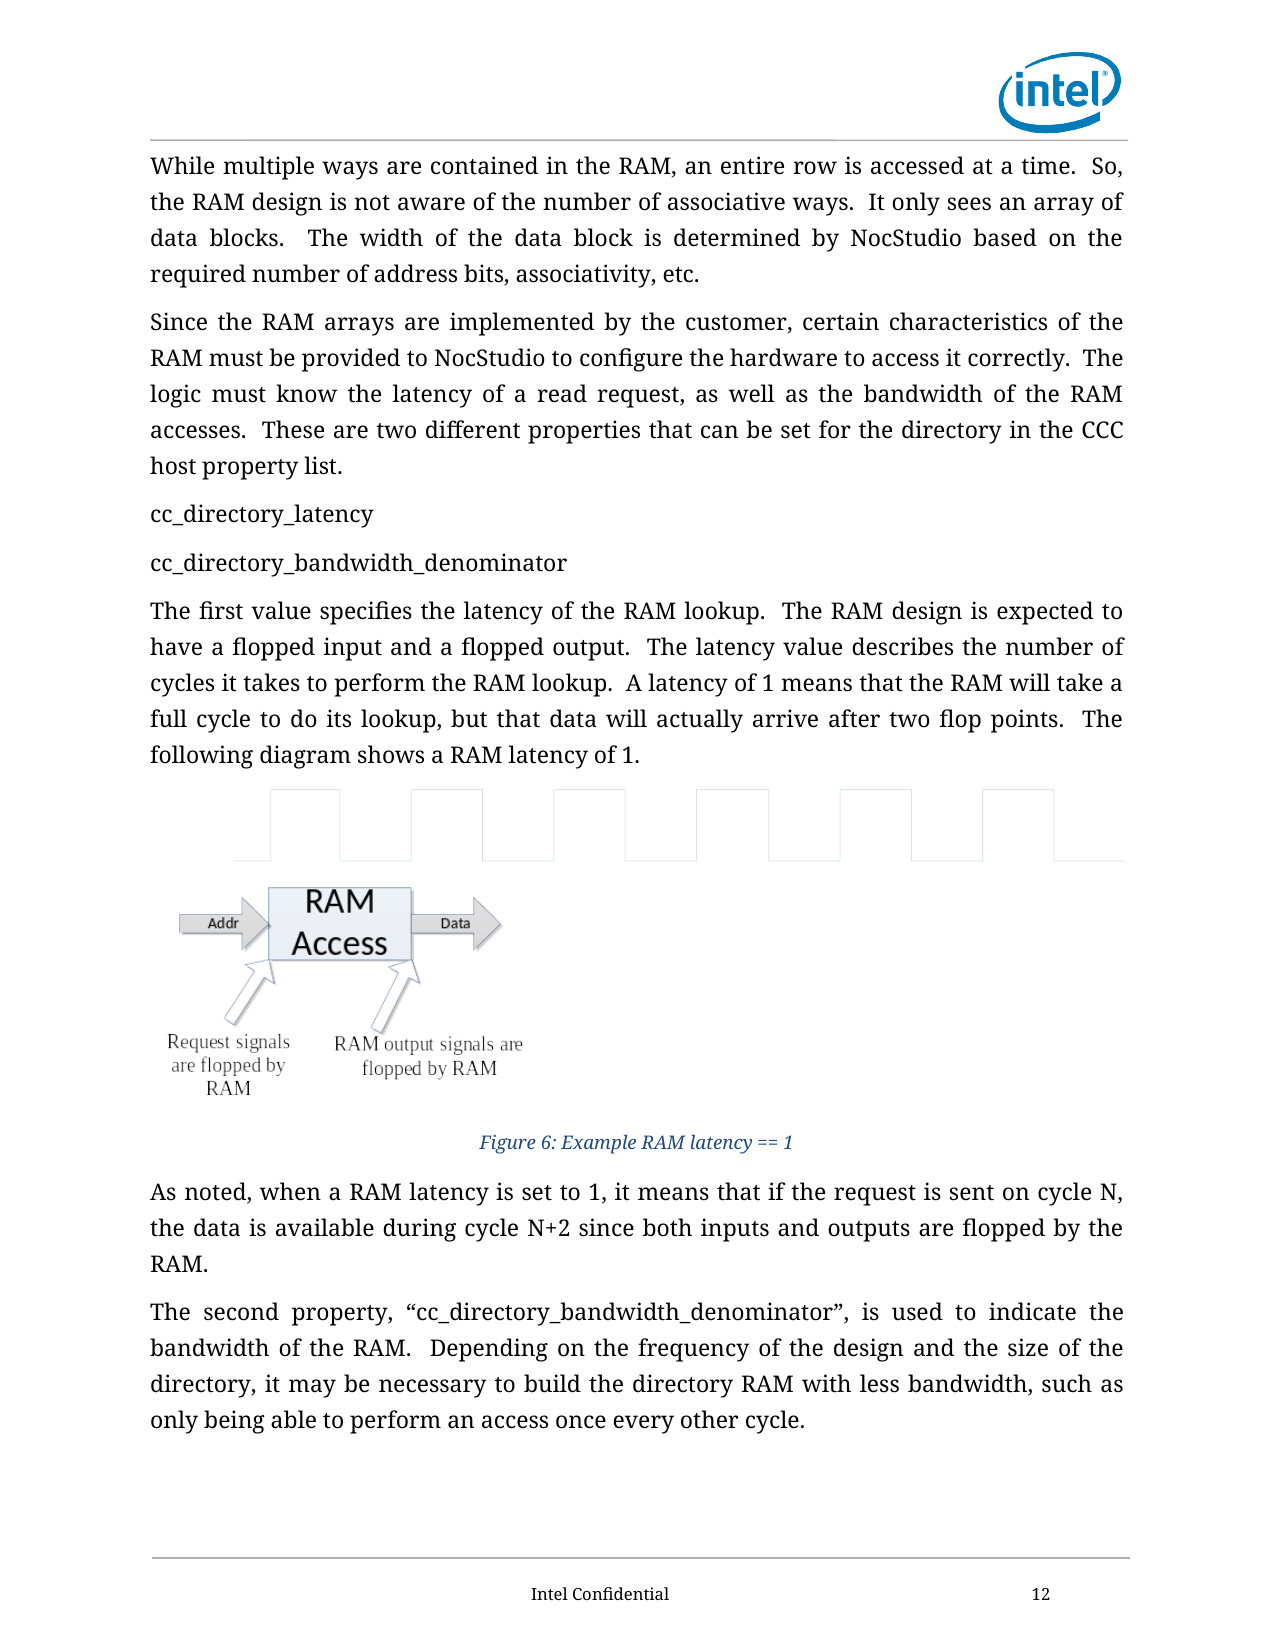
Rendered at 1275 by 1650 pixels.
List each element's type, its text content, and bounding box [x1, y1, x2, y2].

text cc_directory_latency [150, 498, 1125, 530]
text cc_directory_bandwidth_denominator [150, 547, 1125, 578]
text The second property, “cc_directory_bandwidth_denominator”, is used to indicate the bandwidth of the RAM. Depending on the frequency of the design and the size of the directory, it may be necessary to build the directory RAM with less bandwidth, such as only being able to perform an access once every other cycle. [150, 1296, 1125, 1435]
picture [993, 42, 1125, 139]
text While multiple ways are contained in the RAM, an entire row is accessed at a time. So, the RAM design is not aware of the number of associative ways. It only sees an array of data blocks. The width of the data block is determined by NocStudio based on the required number of address bits, associativity, etc. [150, 150, 1125, 289]
text As noted, when a RAM latency is set to 1, it means that if the request is sent on cycle N, the data is available during cycle N+2 since both inputs and outputs are flopped by the RAM. [150, 1176, 1125, 1279]
text The first value specifies the latency of the RAM lookup. The RAM design is expected to have a flopped input and a flopped output. The latency value describes the number of cycles it takes to perform the RAM lookup. A latency of 1 means that the RAM will take a full cycle to do its lookup, but that data will actually arrive after two flop points. The following diagram shows a RAM latency of 1. [150, 595, 1125, 770]
text Since the RAM arrays are implemented by the customer, certain characteristics of the RAM must be provided to NocStudio to configure the hardware to access it correctly. The logic must know the latency of a read request, as well as the bandwidth of the RAM accesses. These are two different properties that can be set for the directory in the CCC host property list. [150, 306, 1125, 481]
